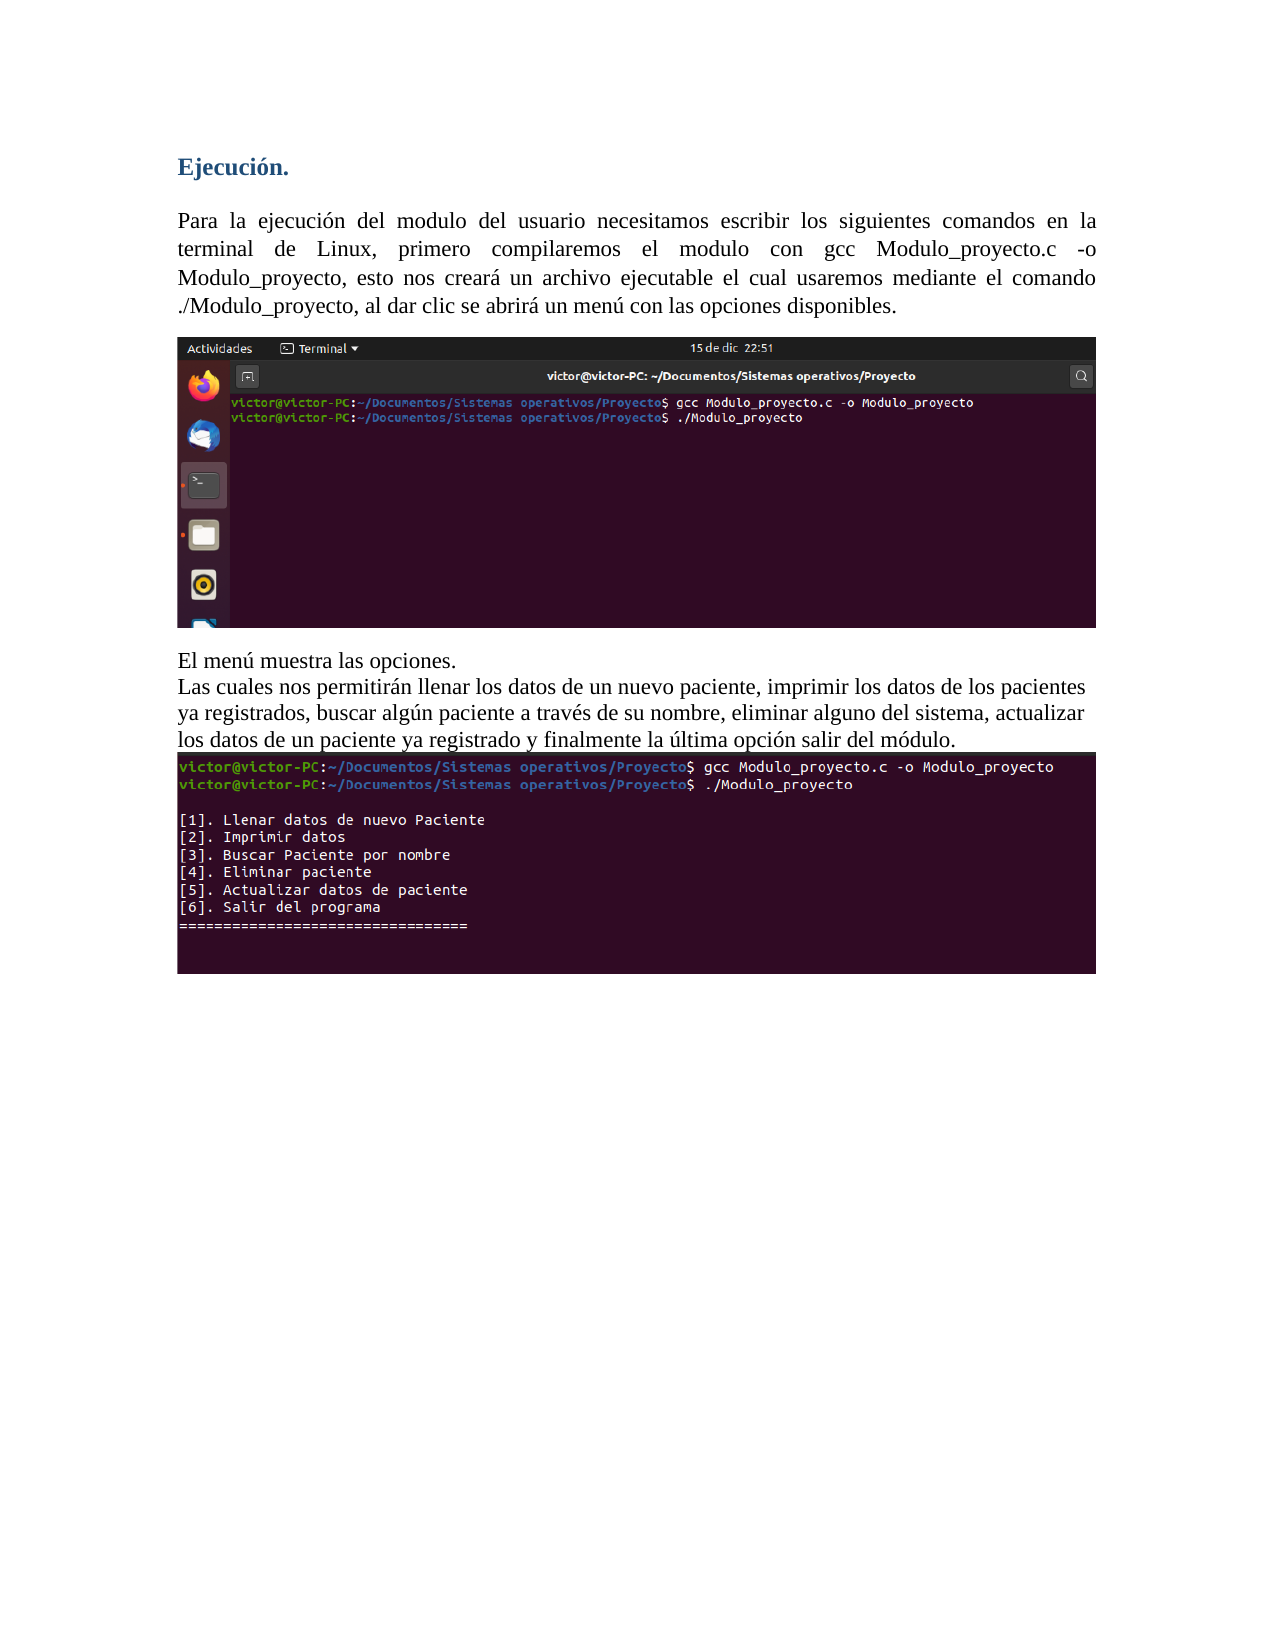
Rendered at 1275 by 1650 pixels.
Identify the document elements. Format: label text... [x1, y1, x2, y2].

text El menú muestra las opciones. [177, 647, 1098, 673]
subtitle Ejecución. [177, 152, 1098, 181]
text Las cuales nos permitirán llenar los datos de un nuevo paciente, imprimir los datos de los pacientes ya registrados, buscar algún paciente a través de su nombre, eliminar alguno del sistema, actualizar los datos de un paciente ya registrado y finalmente la última opción salir del módulo. [177, 673, 1098, 752]
picture [177, 752, 1096, 974]
text Para la ejecución del modulo del usuario necesitamos escribir los siguientes comandos en la terminal de Linux, primero compilaremos el modulo con gcc Modulo_proyecto.c -o Modulo_proyecto, esto nos creará un archivo ejecutable el cual usaremos mediante el comando ./Modulo_proyecto, al dar clic se abrirá un menú con las opciones disponibles. [177, 207, 1098, 318]
picture [177, 337, 1096, 628]
